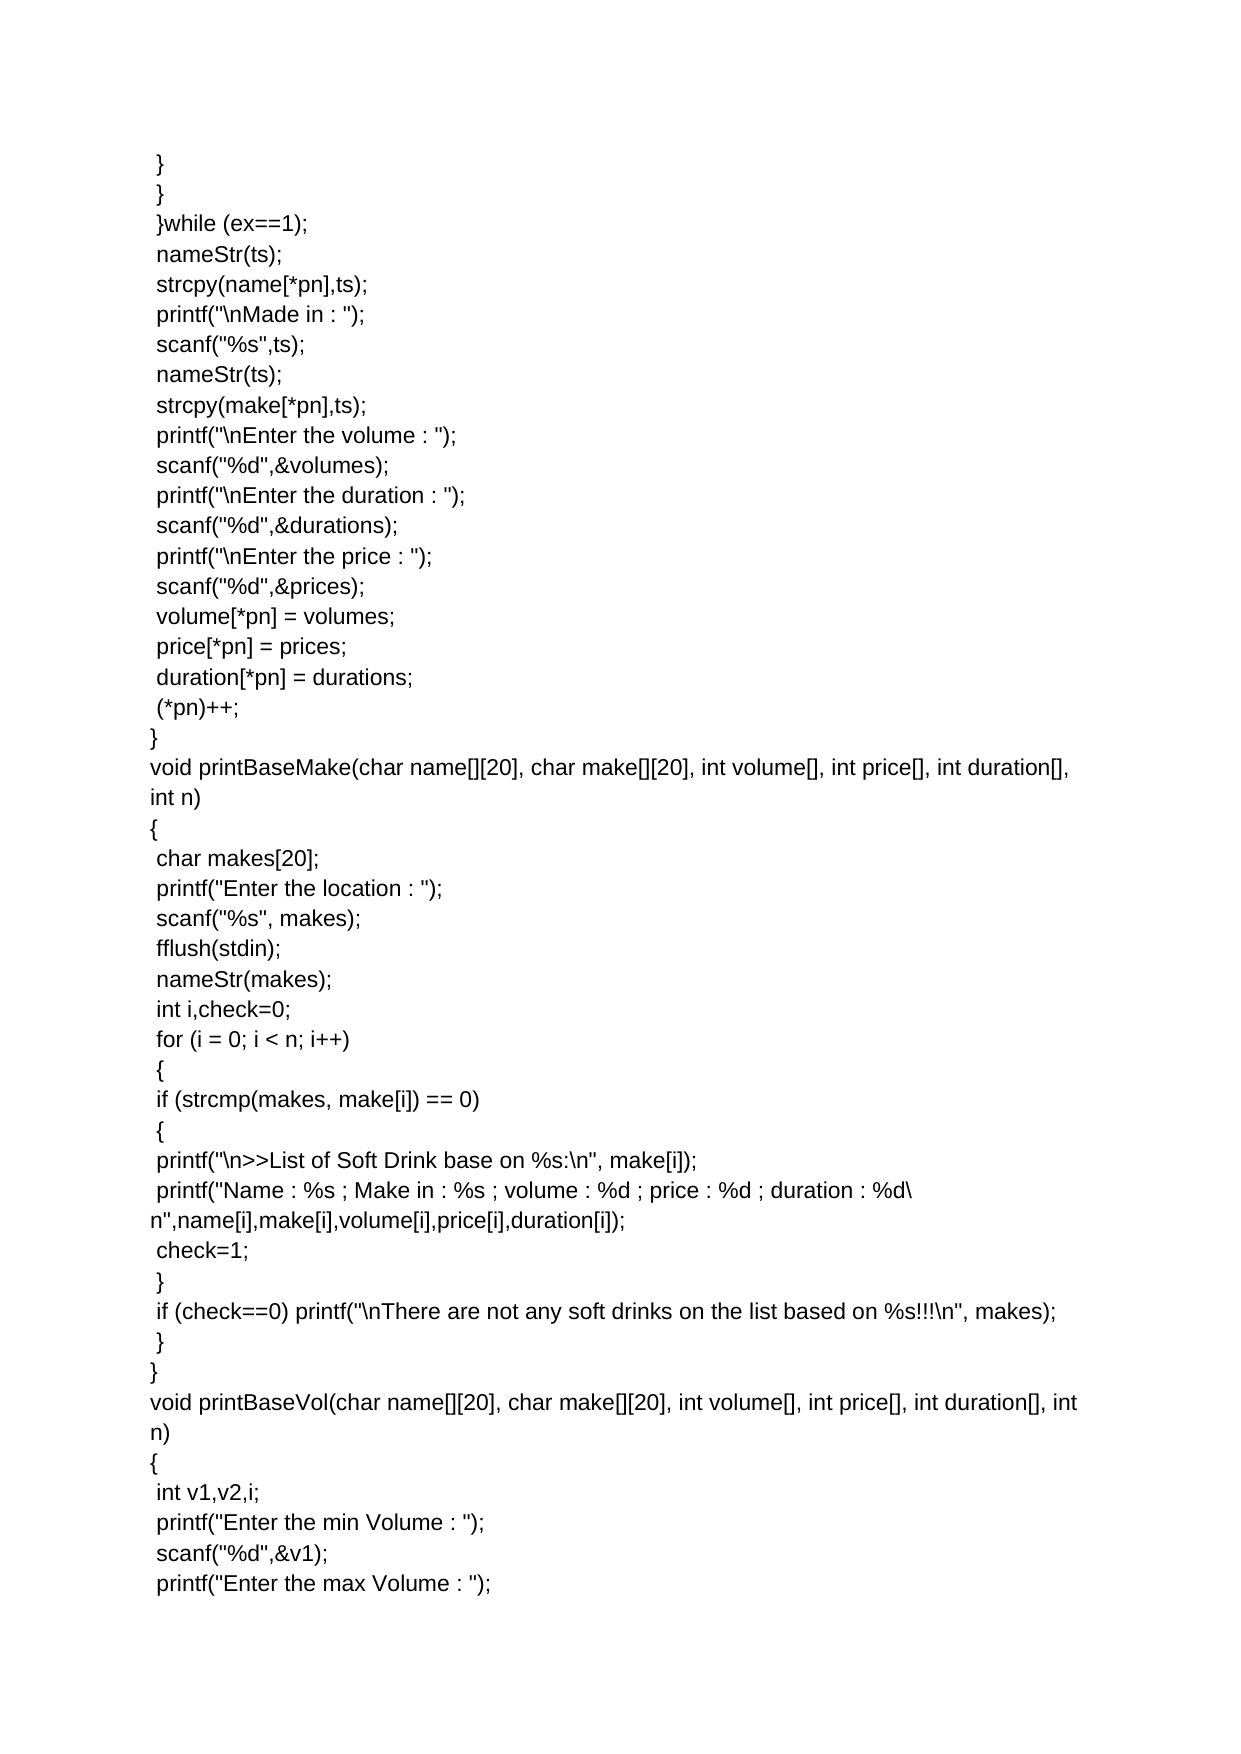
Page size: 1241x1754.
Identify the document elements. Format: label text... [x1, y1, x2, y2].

text } [150, 1328, 1090, 1354]
text strcpy(name[*pn],ts); [150, 271, 1090, 297]
text printf("Name : %s ; Make in : %s ; volume : %d ; price : %d ; duration : %d\n",name[i],make[i],volume[i],price[i],duration[i]); [150, 1177, 1090, 1234]
text printf("\nEnter the volume : "); [150, 422, 1090, 448]
text volume[*pn] = volumes; [150, 603, 1090, 629]
text { [150, 1449, 1090, 1475]
text if (check==0) printf("\nThere are not any soft drinks on the list based on %s!!!\n", makes); [150, 1298, 1090, 1324]
text } [150, 180, 1090, 207]
text int v1,v2,i; [150, 1479, 1090, 1506]
text scanf("%d",&durations); [150, 512, 1090, 539]
text strcpy(make[*pn],ts); [150, 392, 1090, 418]
text scanf("%d",&prices); [150, 573, 1090, 599]
text printf("Enter the location : "); [150, 875, 1090, 901]
text void printBaseMake(char name[][20], char make[][20], int volume[], int price[], int duration[], int n) [150, 754, 1090, 811]
text }while (ex==1); [150, 210, 1090, 237]
text printf("Enter the max Volume : "); [150, 1570, 1090, 1596]
text printf("Enter the min Volume : "); [150, 1509, 1090, 1536]
text duration[*pn] = durations; [150, 663, 1090, 690]
text void printBaseVol(char name[][20], char make[][20], int volume[], int price[], int duration[], int n) [150, 1388, 1090, 1445]
text (*pn)++; [150, 694, 1090, 720]
text nameStr(makes); [150, 966, 1090, 992]
text scanf("%s", makes); [150, 905, 1090, 932]
text printf("\nEnter the price : "); [150, 543, 1090, 569]
text nameStr(ts); [150, 361, 1090, 388]
text printf("\nMade in : "); [150, 301, 1090, 327]
text if (strcmp(makes, make[i]) == 0) [150, 1086, 1090, 1113]
text price[*pn] = prices; [150, 633, 1090, 660]
text for (i = 0; i < n; i++) [150, 1026, 1090, 1052]
text { [150, 1117, 1090, 1143]
text fflush(stdin); [150, 935, 1090, 962]
text } [150, 150, 1090, 176]
text { [150, 814, 1090, 841]
text scanf("%s",ts); [150, 331, 1090, 358]
text check=1; [150, 1237, 1090, 1264]
text } [150, 724, 1090, 750]
text } [150, 1268, 1090, 1294]
text printf("\nEnter the duration : "); [150, 482, 1090, 509]
text scanf("%d",&volumes); [150, 452, 1090, 478]
text nameStr(ts); [150, 241, 1090, 267]
text scanf("%d",&v1); [150, 1539, 1090, 1566]
text } [150, 1358, 1090, 1385]
text char makes[20]; [150, 845, 1090, 871]
text { [150, 1056, 1090, 1083]
text printf("\n>>List of Soft Drink base on %s:\n", make[i]); [150, 1147, 1090, 1173]
text int i,check=0; [150, 996, 1090, 1022]
